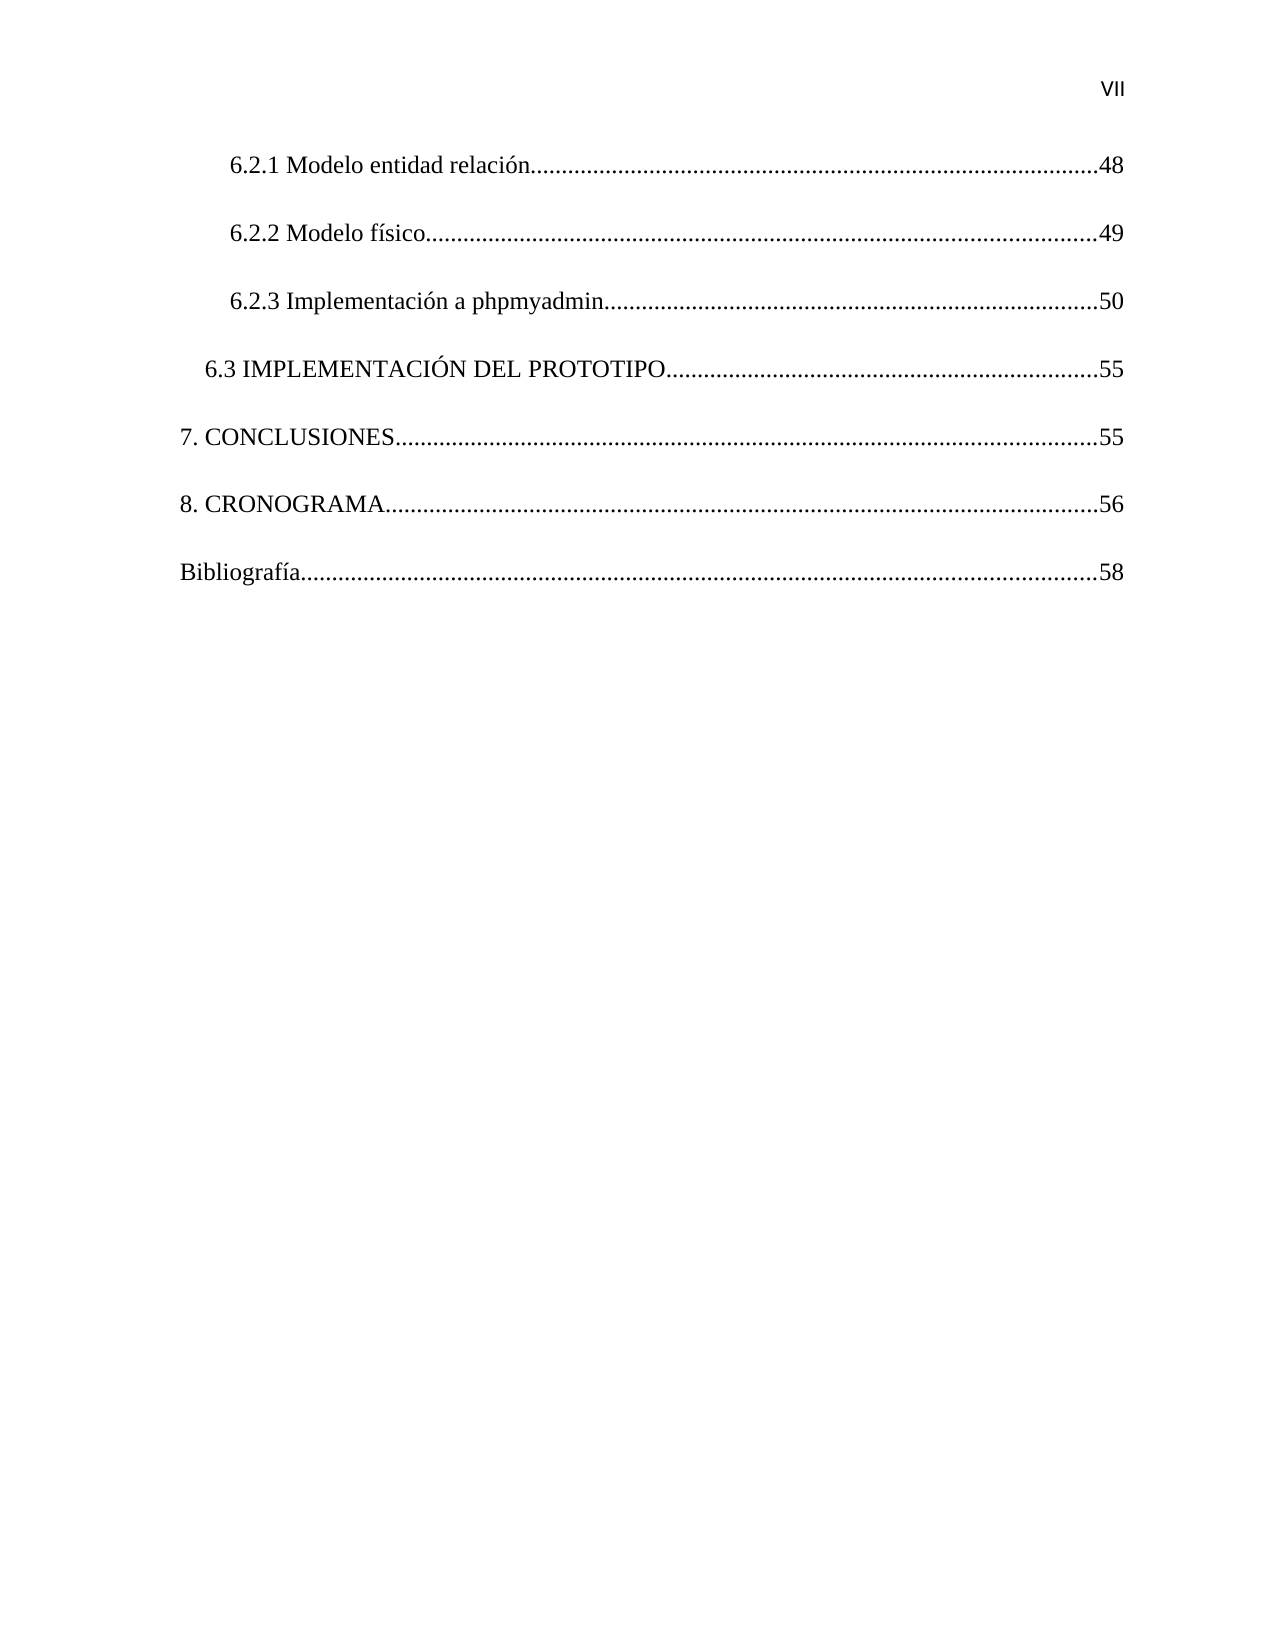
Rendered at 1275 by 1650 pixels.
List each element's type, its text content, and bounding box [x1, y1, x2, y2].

text 7. CONCLUSIONES 55 [150, 422, 1125, 450]
text 8. CRONOGRAMA 56 [150, 489, 1125, 518]
text 6.2.1 Modelo entidad relación 48 [200, 150, 1125, 179]
text 6.2.3 Implementación a phpmyadmin 50 [200, 286, 1125, 314]
text 6.3 IMPLEMENTACIÓN DEL PROTOTIPO 55 [175, 354, 1125, 382]
text 6.2.2 Modelo físico 49 [200, 218, 1125, 247]
text Bibliografía 58 [150, 557, 1125, 586]
